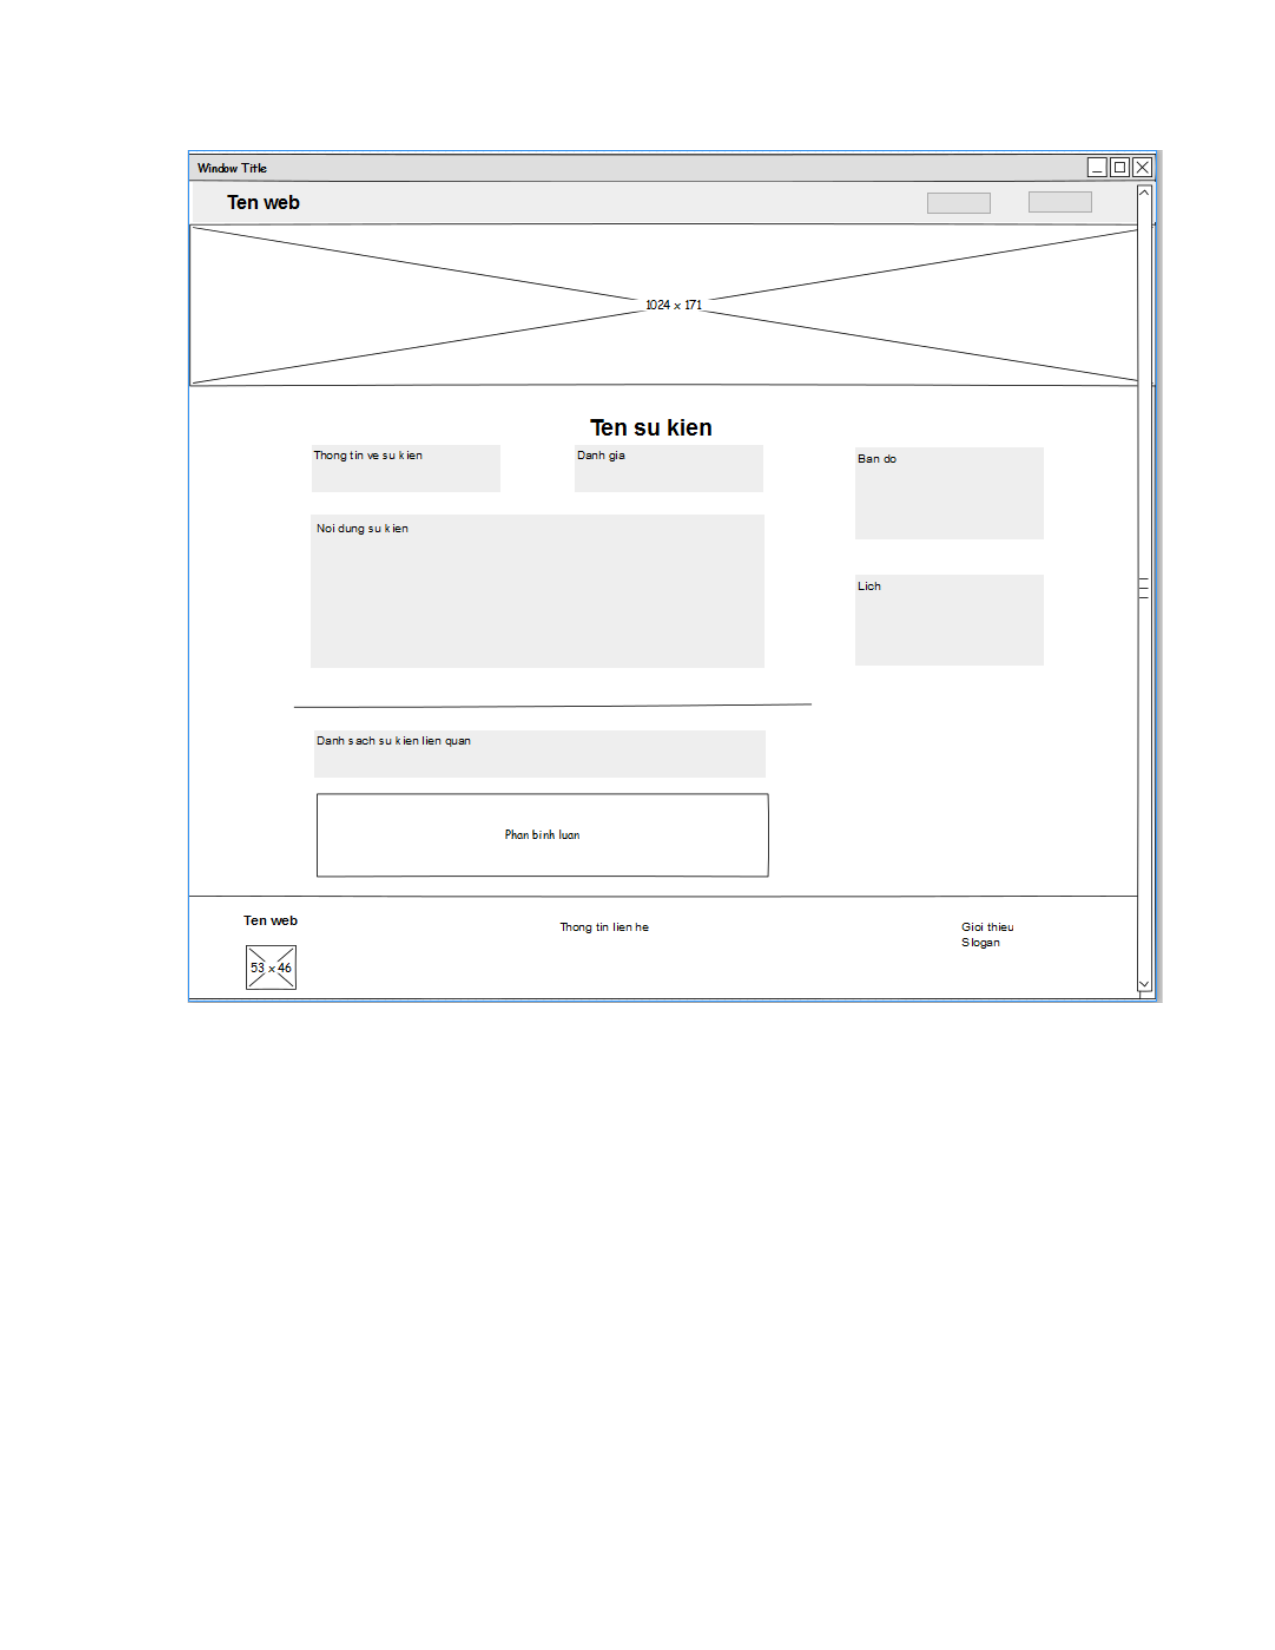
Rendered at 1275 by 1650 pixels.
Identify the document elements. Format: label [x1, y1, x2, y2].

picture [187, 150, 1163, 1003]
